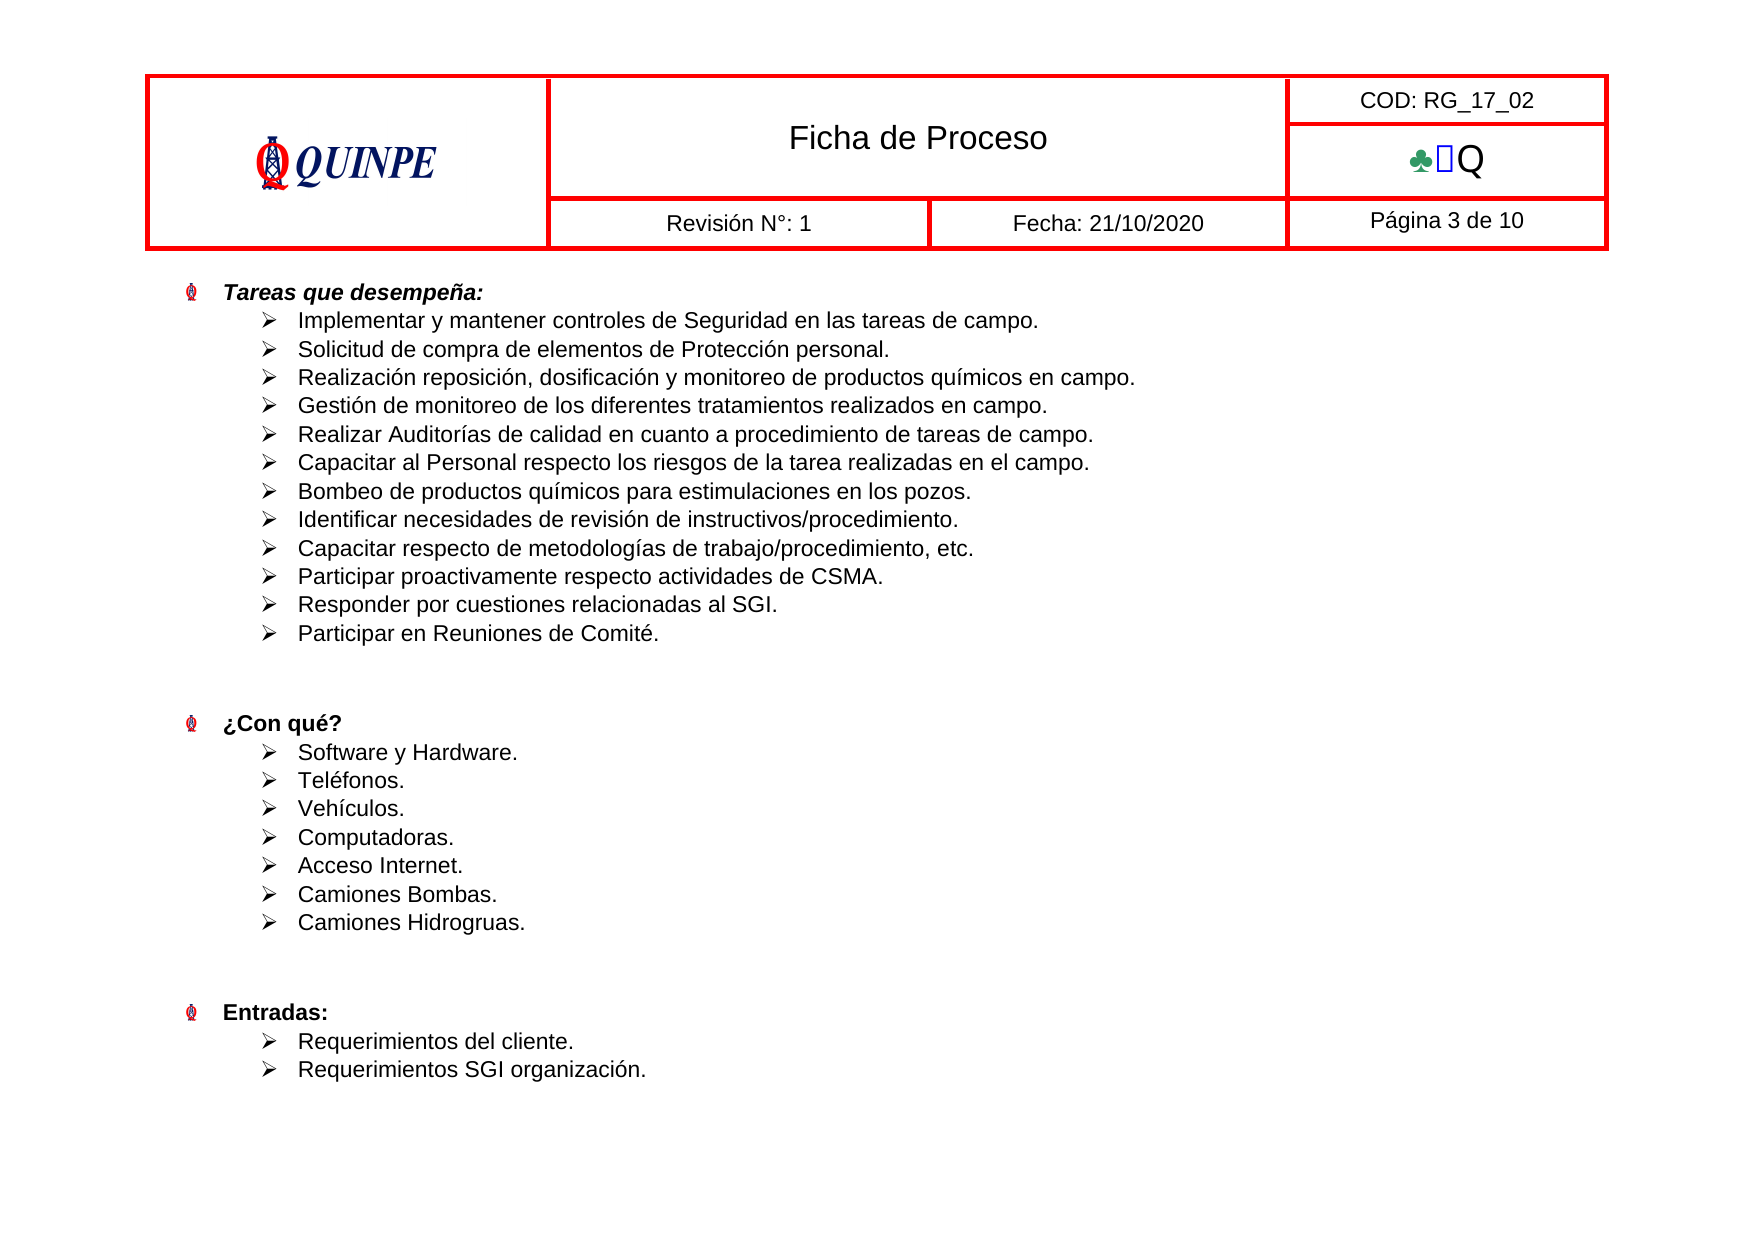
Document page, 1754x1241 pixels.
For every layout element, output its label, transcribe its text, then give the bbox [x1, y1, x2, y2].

list Gestión de monitoreo de los diferentes tratamientos realizados en campo. [260, 392, 1606, 419]
list Camiones Bombas. [260, 881, 1606, 907]
list Bombeo de productos químicos para estimulaciones en los pozos. [260, 478, 1606, 504]
picture [186, 1004, 197, 1021]
list Participar proactivamente respecto actividades de CSMA. [260, 563, 1606, 589]
list Realización reposición, dosificación y monitoreo de productos químicos en campo. [260, 364, 1606, 390]
list Solicitud de compra de elementos de Protección personal. [260, 336, 1606, 362]
picture [186, 283, 197, 301]
list Requerimientos SGI organización. [260, 1056, 1606, 1083]
list Capacitar respecto de metodologías de trabajo/procedimiento, etc. [260, 534, 1606, 561]
list Tareas que desempeña: [185, 279, 1606, 305]
list Vehículos. [260, 795, 1606, 822]
list Capacitar al Personal respecto los riesgos de la tarea realizadas en el campo. [260, 449, 1606, 476]
list Acceso Internet. [260, 852, 1606, 879]
list Camiones Hidrogruas. [260, 909, 1606, 936]
list Identificar necesidades de revisión de instructivos/procedimiento. [260, 506, 1606, 532]
picture [186, 715, 197, 732]
list Implementar y mantener controles de Seguridad en las tareas de campo. [260, 307, 1606, 333]
list Teléfonos. [260, 767, 1606, 793]
list Participar en Reuniones de Comité. [260, 620, 1606, 646]
list Responder por cuestiones relacionadas al SGI. [260, 591, 1606, 618]
list Requerimientos del cliente. [260, 1028, 1606, 1054]
list Computadoras. [260, 824, 1606, 850]
list ¿Con qué? [185, 710, 1606, 736]
list Realizar Auditorías de calidad en cuanto a procedimiento de tareas de campo. [260, 421, 1606, 447]
picture [229, 118, 467, 206]
list Entradas: [185, 999, 1606, 1026]
list Software y Hardware. [260, 738, 1606, 765]
